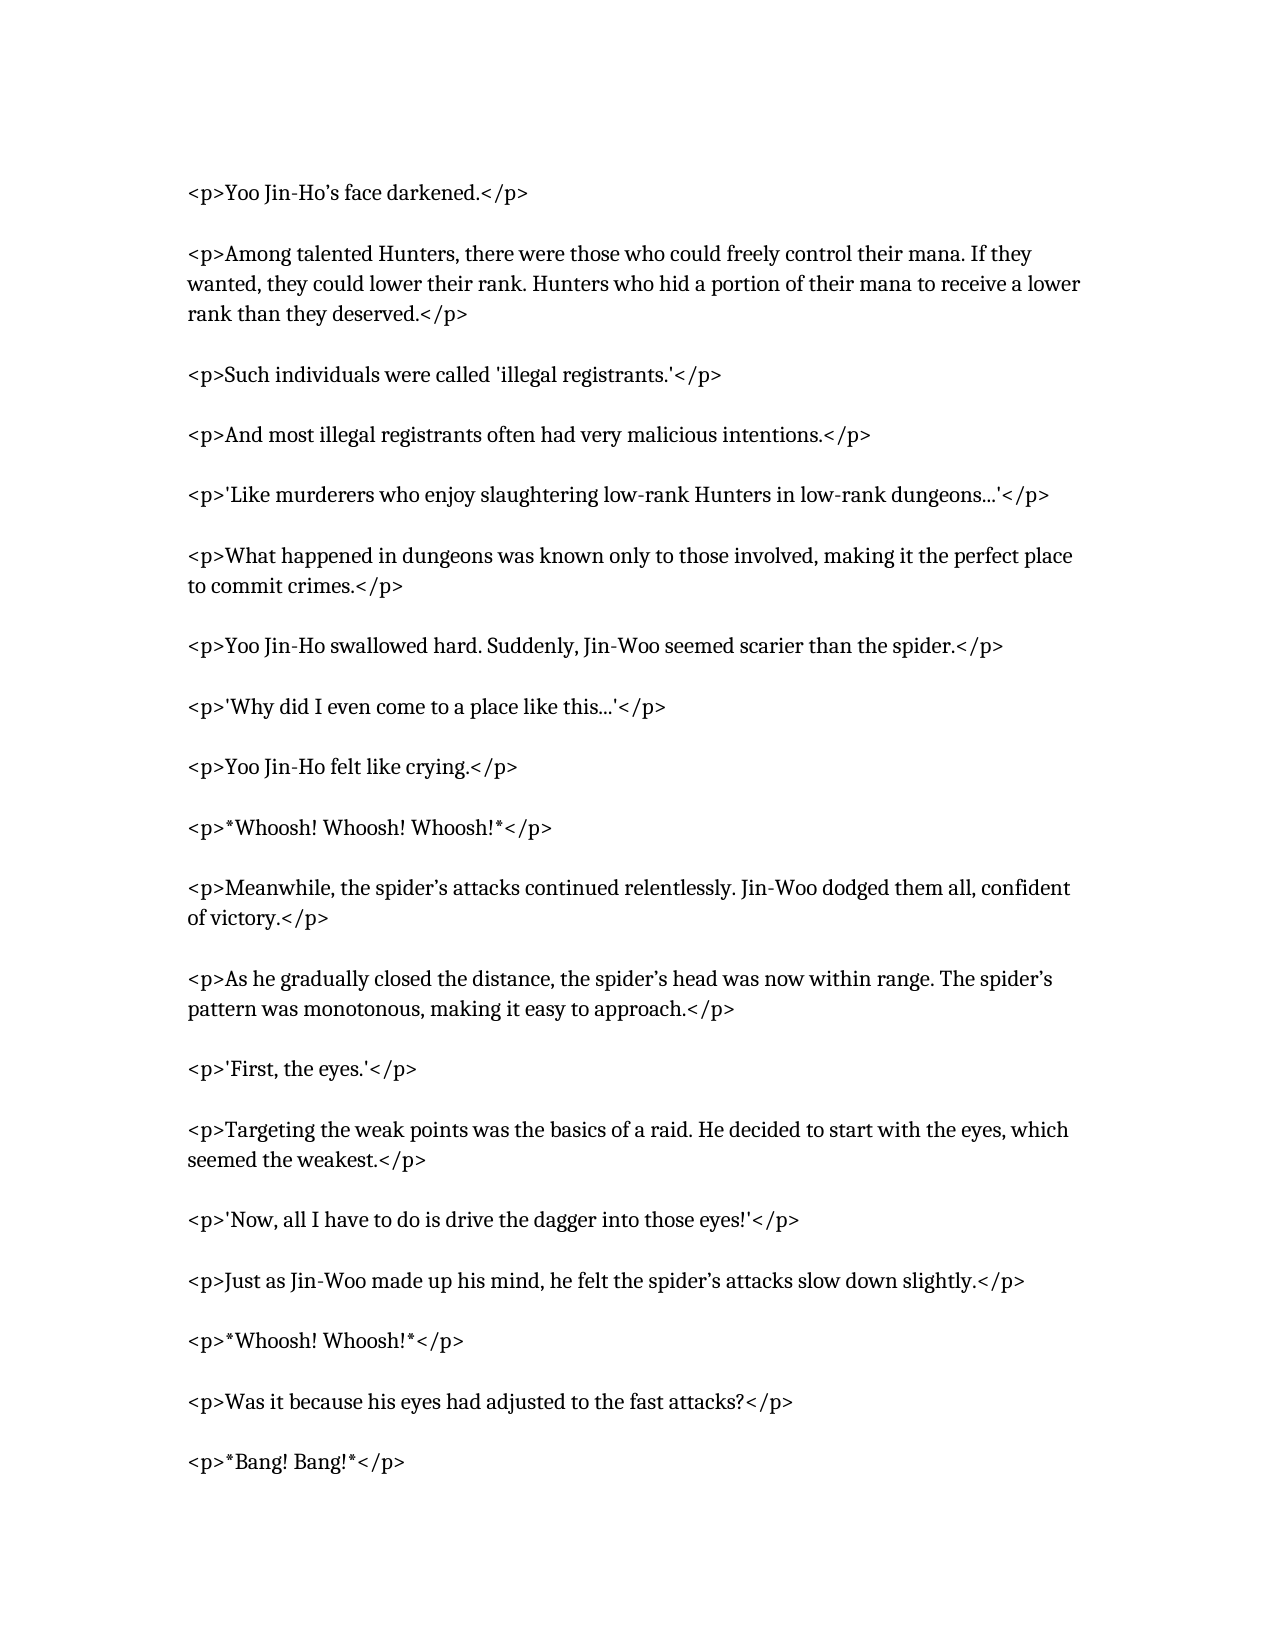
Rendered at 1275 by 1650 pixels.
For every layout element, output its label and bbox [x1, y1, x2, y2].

text [187, 150, 1087, 1475]
